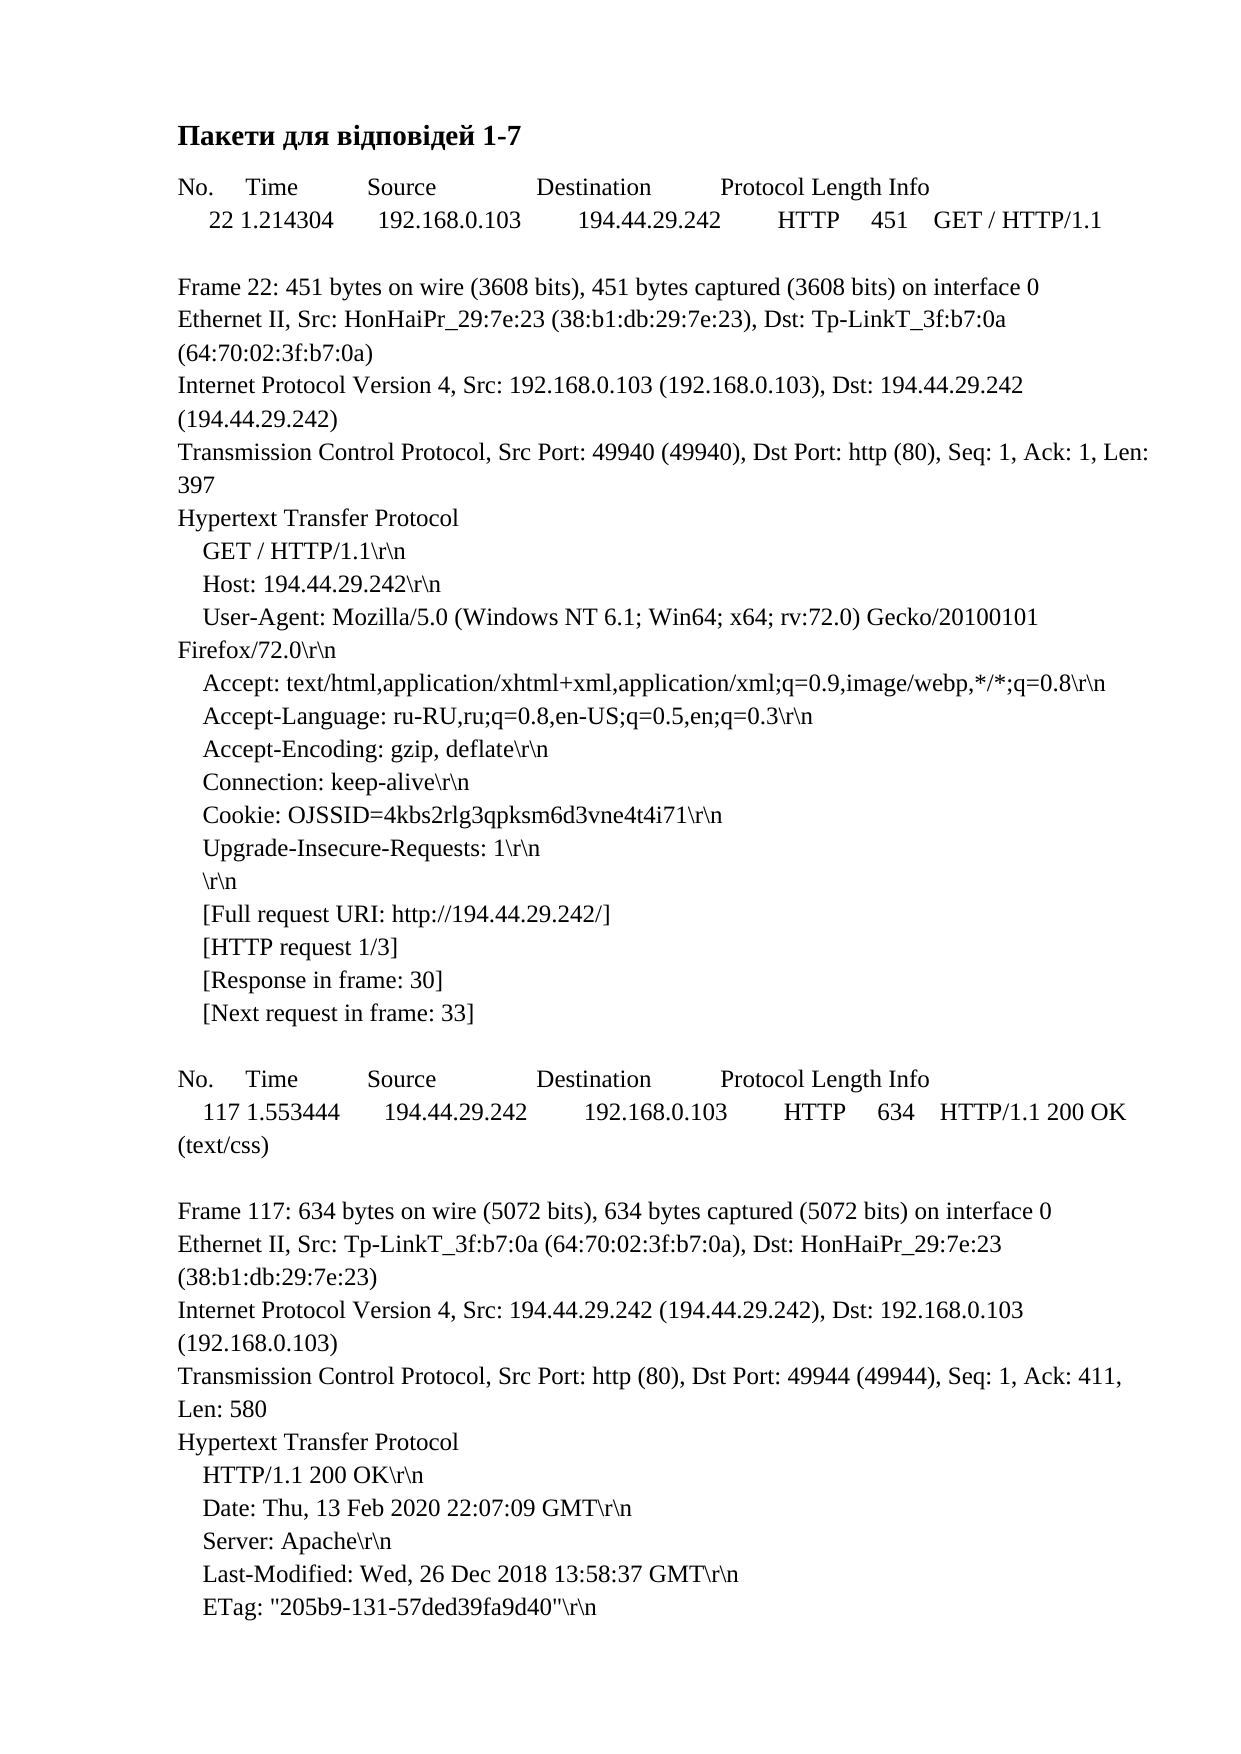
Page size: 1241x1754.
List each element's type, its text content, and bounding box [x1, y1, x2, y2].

text [Full request URI: http://194.44.29.242/] [177, 899, 1152, 928]
text Frame 117: 634 bytes on wire (5072 bits), 634 bytes captured (5072 bits) on interface 0 [177, 1196, 1152, 1225]
text Last-Modified: Wed, 26 Dec 2018 13:58:37 GMT\r\n [177, 1559, 1152, 1588]
text Internet Protocol Version 4, Src: 192.168.0.103 (192.168.0.103), Dst: 194.44.29.242 (194.44.29.242) [177, 371, 1152, 432]
text User-Agent: Mozilla/5.0 (Windows NT 6.1; Win64; x64; rv:72.0) Gecko/20100101 Firefox/72.0\r\n [177, 602, 1152, 663]
text Connection: keep-alive\r\n [177, 767, 1152, 796]
text No. Time Source Destination Protocol Length Info [177, 172, 1152, 201]
text No. Time Source Destination Protocol Length Info [177, 1064, 1152, 1093]
text ETag: "205b9-131-57ded39fa9d40"\r\n [177, 1592, 1152, 1621]
text Accept-Encoding: gzip, deflate\r\n [177, 734, 1152, 763]
text Hypertext Transfer Protocol [177, 1427, 1152, 1456]
text Host: 194.44.29.242\r\n [177, 569, 1152, 597]
text Transmission Control Protocol, Src Port: http (80), Dst Port: 49944 (49944), Seq: 1, Ack: 411, Len: 580 [177, 1361, 1152, 1423]
text [Next request in frame: 33] [177, 998, 1152, 1027]
text Cookie: OJSSID=4kbs2rlg3qpksm6d3vne4t4i71\r\n [177, 800, 1152, 829]
text [Response in frame: 30] [177, 965, 1152, 994]
text Upgrade-Insecure-Requests: 1\r\n [177, 833, 1152, 862]
text Server: Apache\r\n [177, 1526, 1152, 1555]
text Internet Protocol Version 4, Src: 194.44.29.242 (194.44.29.242), Dst: 192.168.0.103 (192.168.0.103) [177, 1295, 1152, 1357]
text \r\n [177, 866, 1152, 895]
text 22 1.214304 192.168.0.103 194.44.29.242 HTTP 451 GET / HTTP/1.1 [177, 206, 1152, 234]
text Пакети для відповідей 1-7 [177, 118, 1152, 152]
text Ethernet II, Src: HonHaiPr_29:7e:23 (38:b1:db:29:7e:23), Dst: Tp-LinkT_3f:b7:0a (64:70:02:3f:b7:0a) [177, 304, 1152, 366]
text Transmission Control Protocol, Src Port: 49940 (49940), Dst Port: http (80), Seq: 1, Ack: 1, Len: 397 [177, 437, 1152, 498]
text GET / HTTP/1.1\r\n [177, 536, 1152, 564]
text Accept: text/html,application/xhtml+xml,application/xml;q=0.9,image/webp,*/*;q=0.8\r\n [177, 668, 1152, 697]
text Accept-Language: ru-RU,ru;q=0.8,en-US;q=0.5,en;q=0.3\r\n [177, 701, 1152, 729]
text [HTTP request 1/3] [177, 932, 1152, 961]
text Hypertext Transfer Protocol [177, 503, 1152, 531]
text Frame 22: 451 bytes on wire (3608 bits), 451 bytes captured (3608 bits) on interface 0 [177, 272, 1152, 300]
text Ethernet II, Src: Tp-LinkT_3f:b7:0a (64:70:02:3f:b7:0a), Dst: HonHaiPr_29:7e:23 (38:b1:db:29:7e:23) [177, 1229, 1152, 1291]
text 117 1.553444 194.44.29.242 192.168.0.103 HTTP 634 HTTP/1.1 200 OK (text/css) [177, 1097, 1152, 1159]
text HTTP/1.1 200 OK\r\n [177, 1460, 1152, 1489]
text Date: Thu, 13 Feb 2020 22:07:09 GMT\r\n [177, 1493, 1152, 1522]
